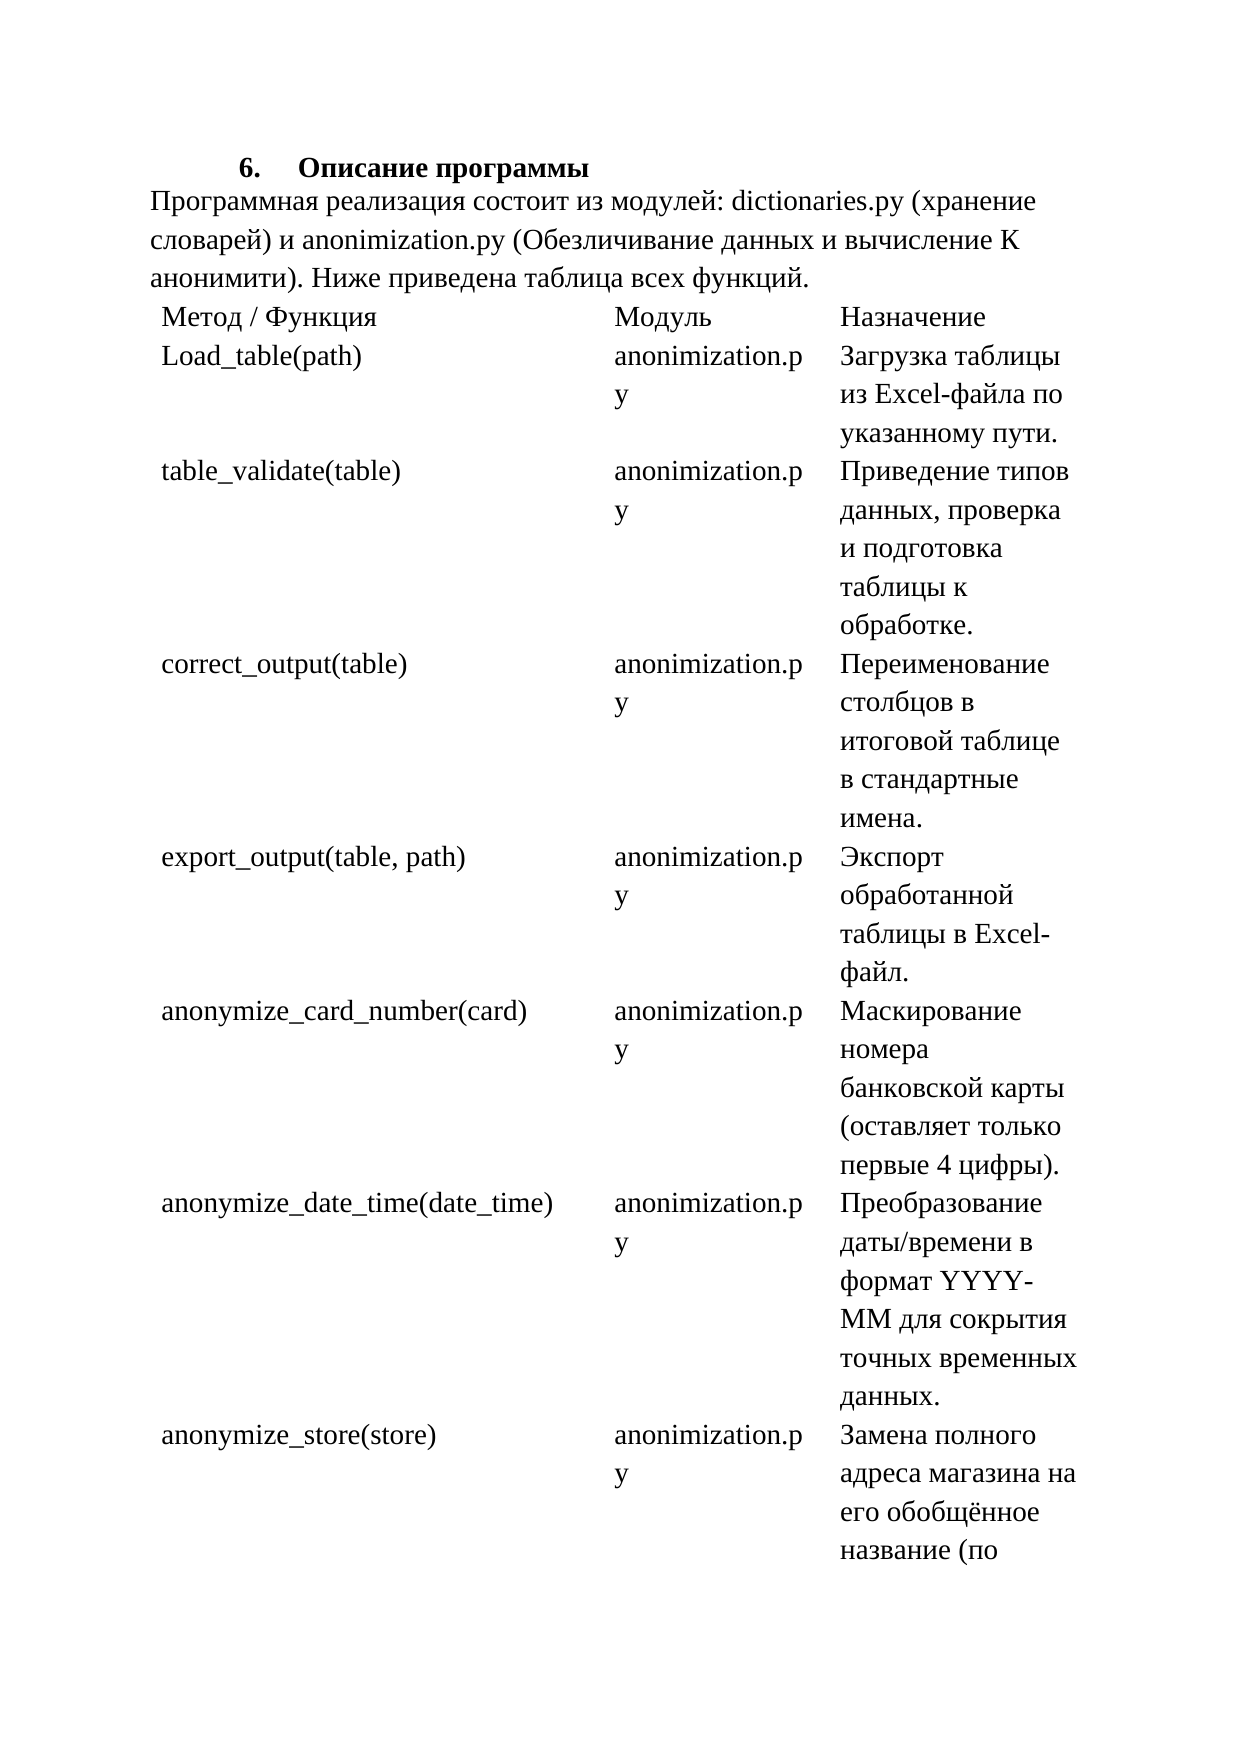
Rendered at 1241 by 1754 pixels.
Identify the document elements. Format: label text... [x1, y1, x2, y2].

table_header Модуль [603, 299, 829, 338]
table_cell anonimization.py [603, 646, 829, 839]
table_cell export_output(table, path) [150, 839, 603, 993]
table_cell anonimization.py [603, 1186, 829, 1417]
text Программная реализация состоит из модулей: dictionaries.py (хранение словарей) и anonimization.py (Обезличивание данных и вычисление К анонимити). Ниже приведена таблица всех функций. [150, 183, 1090, 294]
table_cell correct_output(table) [150, 646, 603, 839]
table_cell anonymize_card_number(card) [150, 993, 603, 1186]
table_cell anonimization.py [603, 839, 829, 993]
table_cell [829, 1417, 1091, 1566]
table_cell Загрузка таблицы из Excel-файла по указанному пути. [829, 338, 1091, 453]
table_cell table_validate(table) [150, 453, 603, 646]
table_cell anonymize_date_time(date_time) [150, 1186, 603, 1417]
table_cell Переименование столбцов в итоговой таблице в стандартные имена. [829, 646, 1091, 839]
table_header Назначение [829, 299, 1091, 338]
table_cell anonimization.py [603, 338, 829, 453]
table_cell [150, 1417, 603, 1566]
table_cell Приведение типов данных, проверка и подготовка таблицы к обработке. [829, 453, 1091, 646]
table_cell Маскирование номера банковской карты (оставляет только первые 4 цифры). [829, 993, 1091, 1186]
table_cell Load_table(path) [150, 338, 603, 453]
table_cell Экспорт обработанной таблицы в Excel-файл. [829, 839, 1091, 993]
table_cell anonimization.py [603, 1417, 829, 1566]
table_cell anonimization.py [603, 993, 829, 1186]
list Описание программы [239, 150, 1090, 183]
table_cell anonimization.py [603, 453, 829, 646]
table_cell Преобразование даты/времени в формат YYYY-MM для сокрытия точных временных данных. [829, 1186, 1091, 1417]
table_header Метод / Функция [150, 299, 603, 338]
